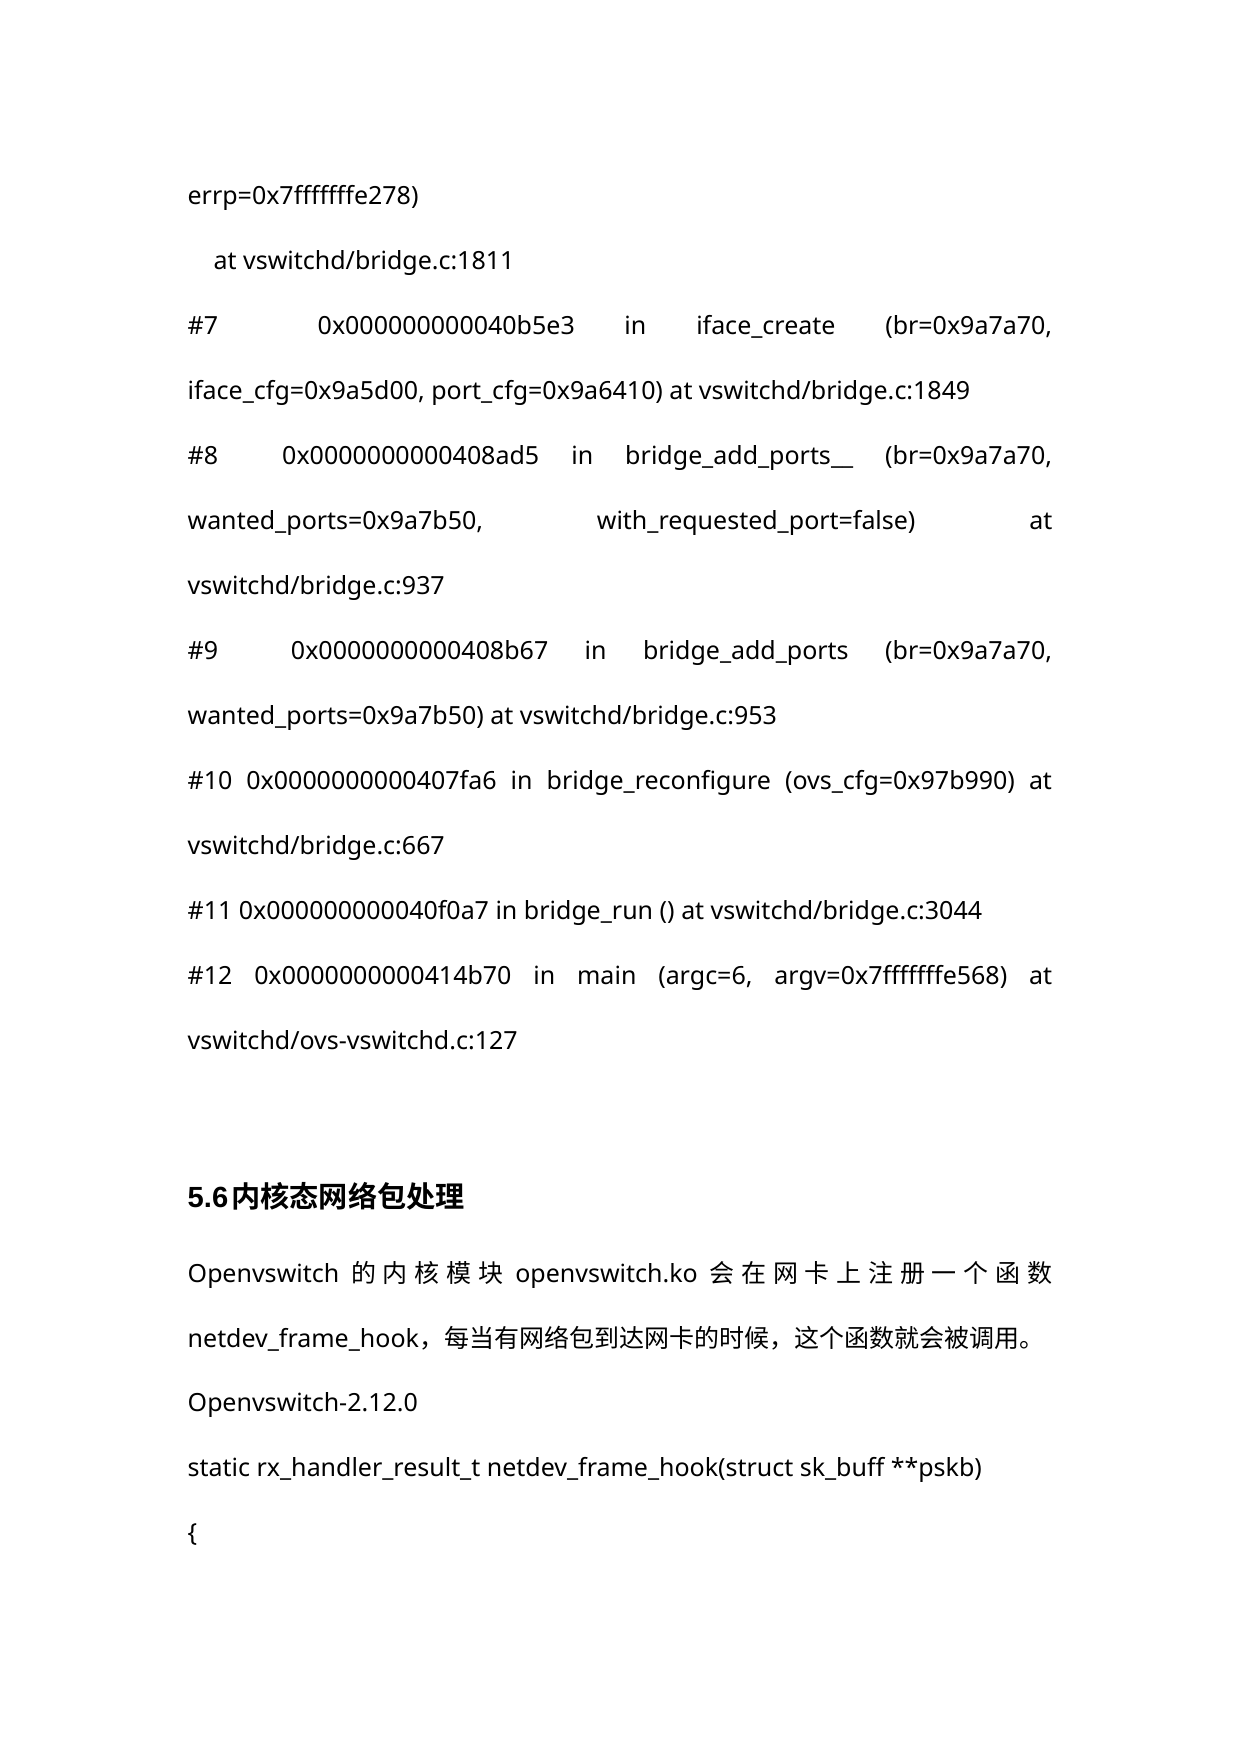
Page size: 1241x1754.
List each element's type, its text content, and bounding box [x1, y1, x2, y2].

text #12 0x0000000000414b70 in main (argc=6, argv=0x7fffffffe568) at vswitchd/ovs-vswitchd.c:127 [187, 942, 1053, 1072]
text { [187, 1499, 1053, 1564]
text #9 0x0000000000408b67 in bridge_add_ports (br=0x9a7a70, wanted_ports=0x9a7b50) at vswitchd/bridge.c:953 [187, 617, 1053, 747]
text Openvswitch-2.12.0 [187, 1369, 1053, 1434]
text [187, 162, 1053, 227]
subtitle 内核态网络包处理 [187, 1162, 1053, 1227]
text #11 0x000000000040f0a7 in bridge_run () at vswitchd/bridge.c:3044 [187, 877, 1053, 942]
text at vswitchd/bridge.c:1811 [187, 227, 1053, 292]
text #8 0x0000000000408ad5 in bridge_add_ports__ (br=0x9a7a70, wanted_ports=0x9a7b50, with_requested_port=false) at vswitchd/bridge.c:937 [187, 422, 1053, 617]
text #7 0x000000000040b5e3 in iface_create (br=0x9a7a70, iface_cfg=0x9a5d00, port_cfg=0x9a6410) at vswitchd/bridge.c:1849 [187, 292, 1053, 422]
text Openvswitch的内核模块openvswitch.ko会在网卡上注册一个函数netdev_frame_hook，每当有网络包到达网卡的时候，这个函数就会被调用。 [187, 1239, 1053, 1369]
text #10 0x0000000000407fa6 in bridge_reconfigure (ovs_cfg=0x97b990) at vswitchd/bridge.c:667 [187, 747, 1053, 877]
text static rx_handler_result_t netdev_frame_hook(struct sk_buff **pskb) [187, 1434, 1053, 1499]
